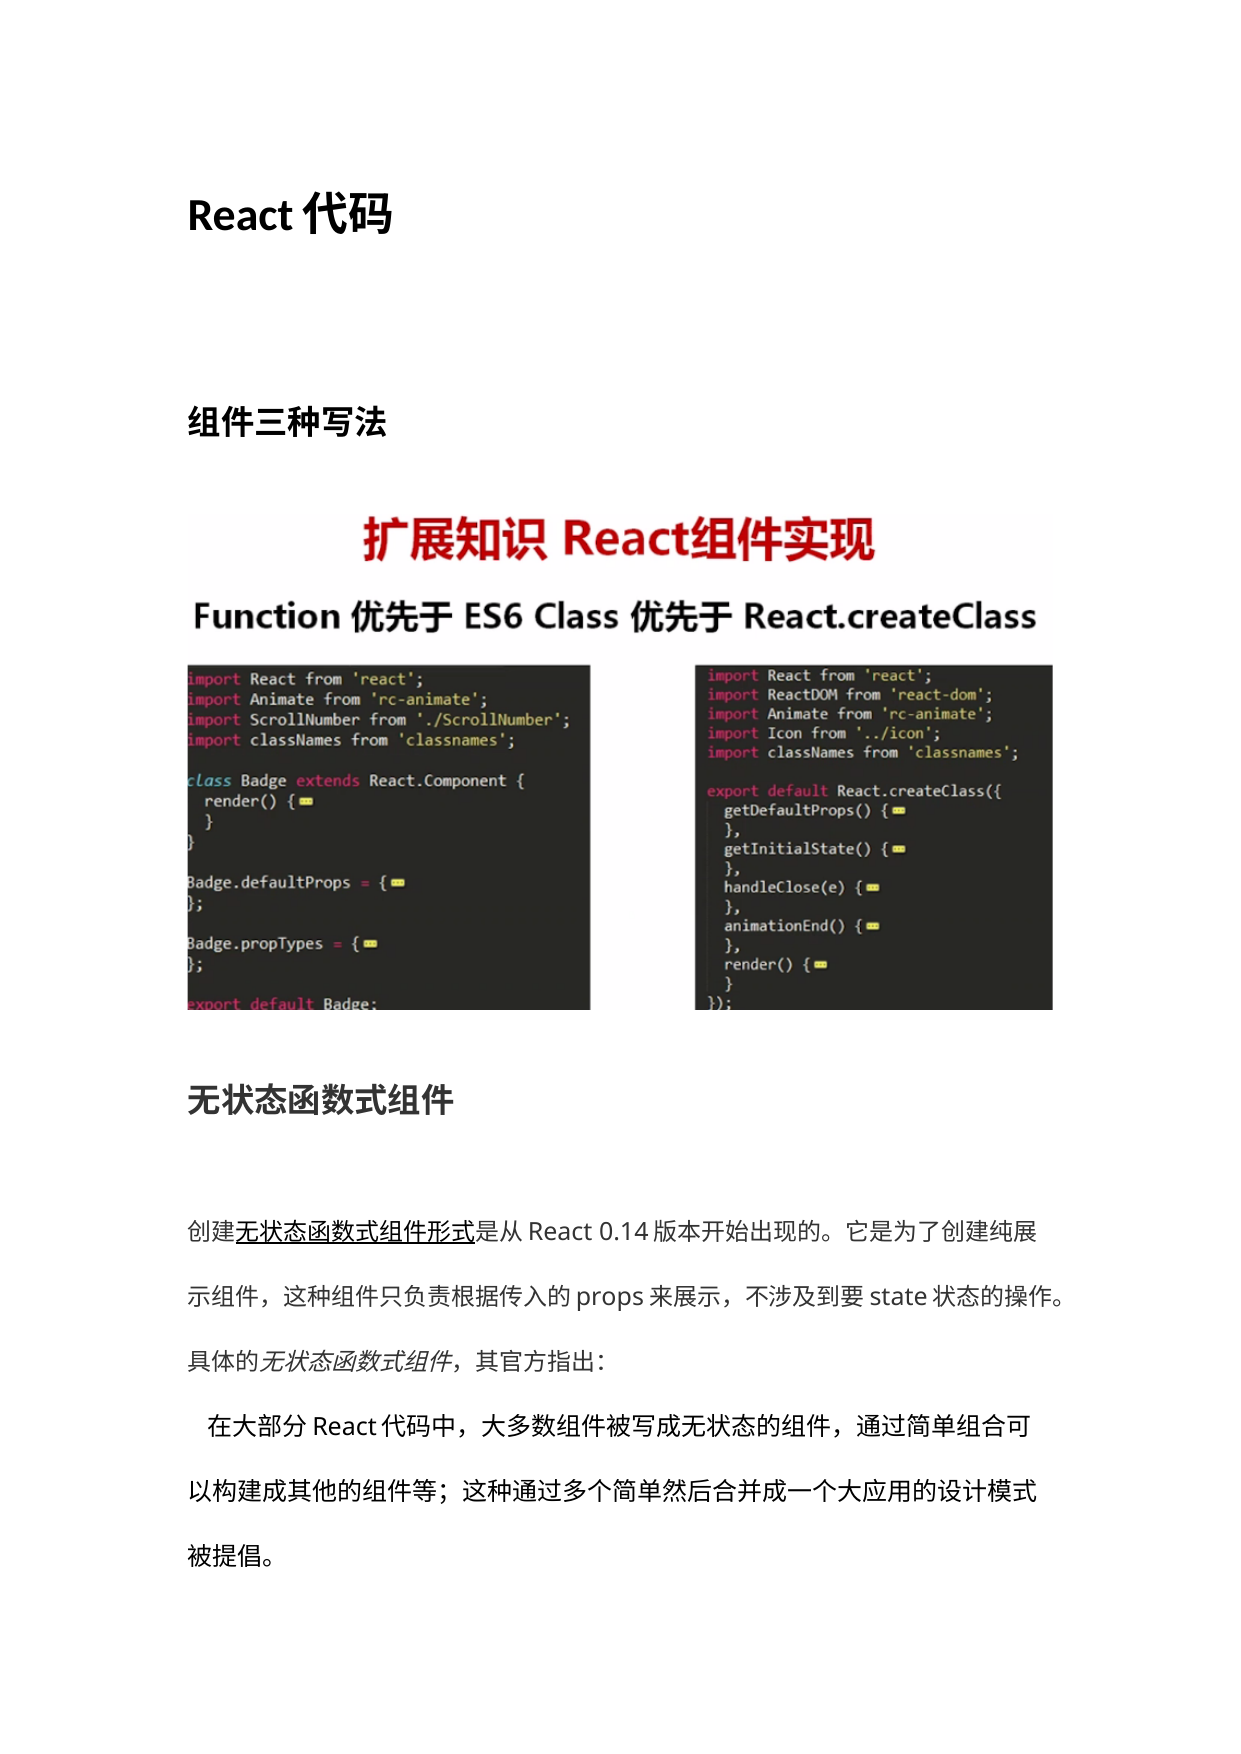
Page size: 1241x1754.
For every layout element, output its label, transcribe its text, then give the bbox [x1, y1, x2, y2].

subtitle 无状态函数式组件 [187, 1066, 1053, 1131]
subtitle 组件三种写法 [187, 387, 1053, 452]
subtitle React代码 [187, 162, 1053, 259]
picture [187, 514, 1053, 1010]
text 在大部分React代码中，大多数组件被写成无状态的组件，通过简单组合可以构建成其他的组件等；这种通过多个简单然后合并成一个大应用的设计模式被提倡。 [187, 1392, 1053, 1587]
text 创建无状态函数式组件形式是从React 0.14版本开始出现的。它是为了创建纯展示组件，这种组件只负责根据传入的props来展示，不涉及到要state状态的操作。具体的无状态函数式组件，其官方指出： [187, 1197, 1053, 1392]
